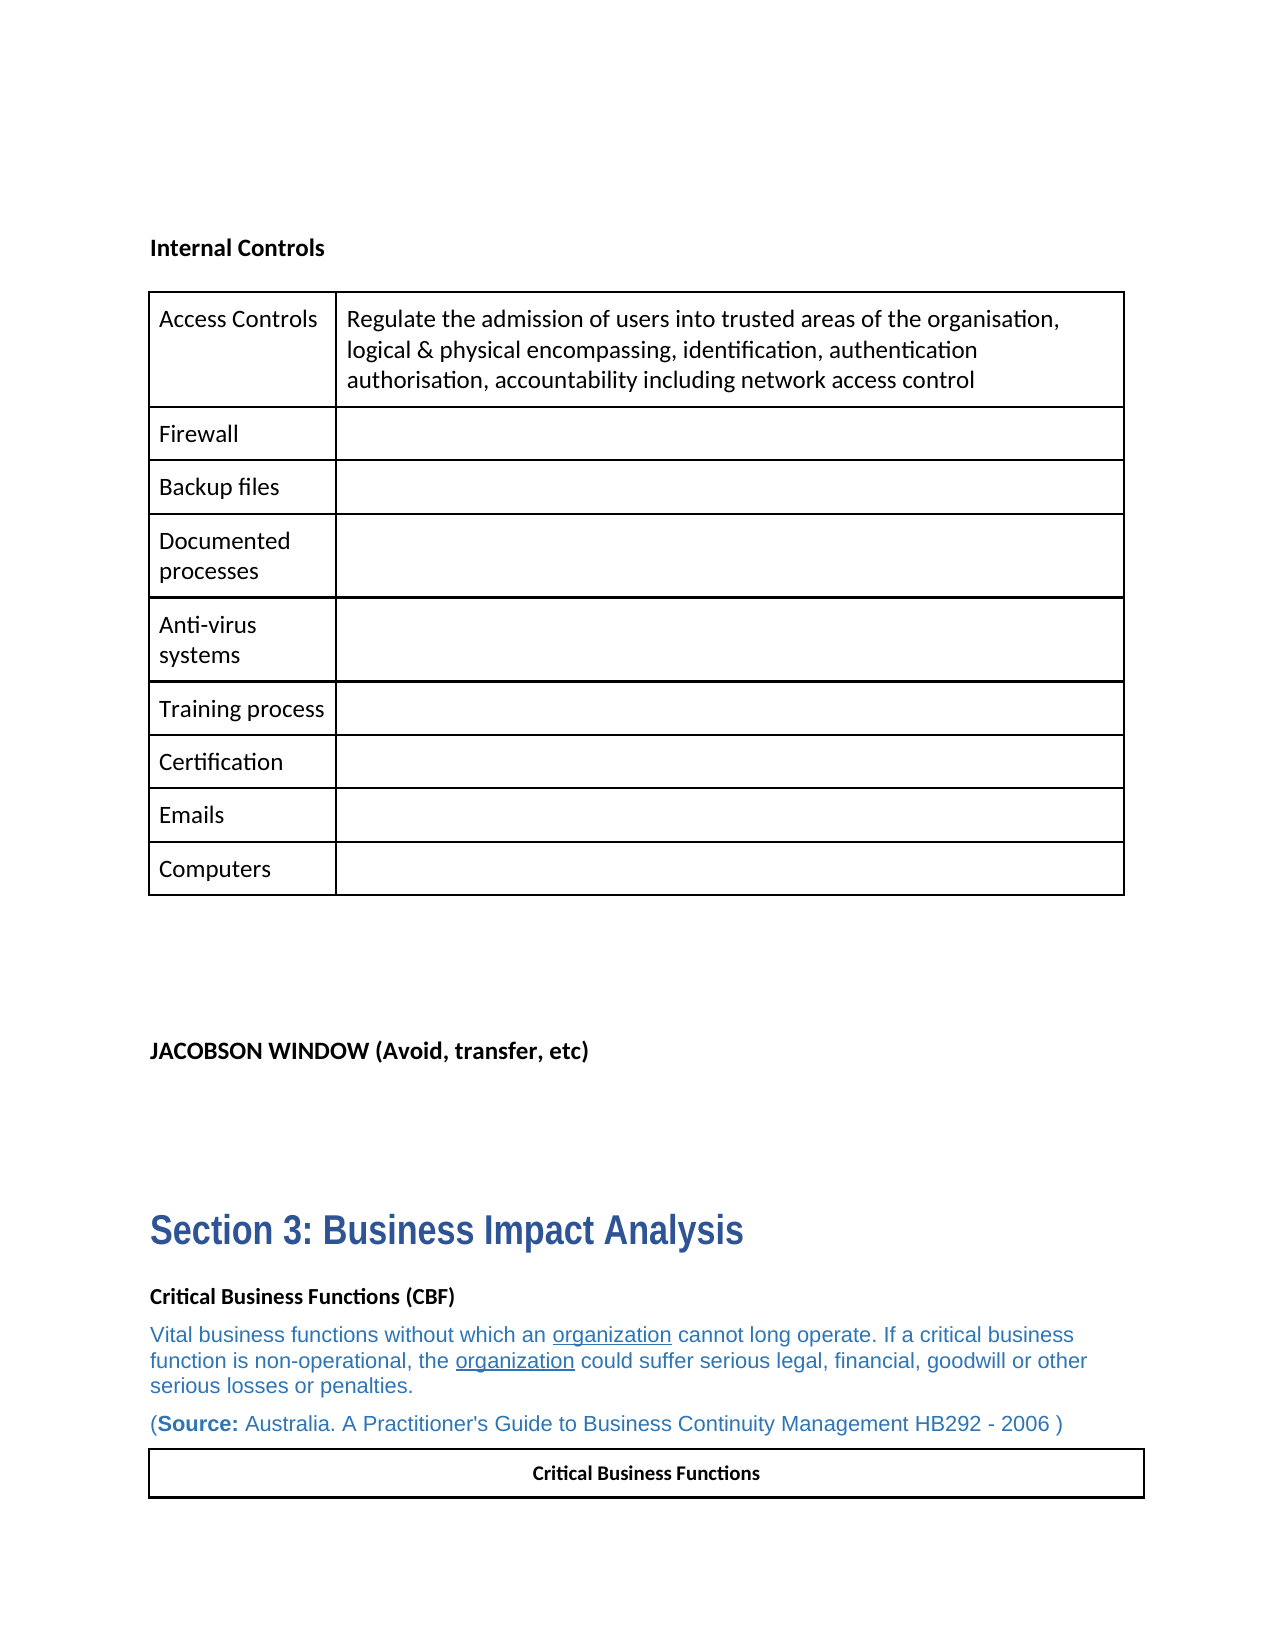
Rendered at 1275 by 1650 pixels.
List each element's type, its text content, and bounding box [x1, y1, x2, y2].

table_cell [337, 408, 1123, 459]
table_cell [337, 843, 1123, 894]
table_cell [337, 683, 1123, 734]
text JACOBSON WINDOW (Avoid, transfer, etc) [150, 1035, 1125, 1066]
table_cell Firewall [150, 408, 335, 459]
text Internal Controls [150, 232, 1125, 262]
table_cell Computers [150, 843, 335, 894]
table_cell Emails [150, 789, 335, 841]
table_cell Backup files [150, 461, 335, 512]
table_cell Training process [150, 683, 335, 734]
text Critical Business Functions (CBF) [150, 1282, 1125, 1310]
table_cell [337, 789, 1123, 841]
table_header Critical Business Functions [150, 1450, 1143, 1496]
table_cell [337, 599, 1123, 680]
table_cell [337, 461, 1123, 512]
table_cell Certification [150, 736, 335, 787]
table_cell Anti-virus systems [150, 599, 335, 680]
text Section 3: Business Impact Analysis [150, 1205, 1125, 1253]
table_header Regulate the admission of users into trusted areas of the organisation, logical & physical encompassing, identification, authentication authorisation, accountability including network access control [337, 293, 1123, 406]
table_cell [337, 736, 1123, 787]
table_cell [337, 515, 1123, 596]
table_cell Documented processes [150, 515, 335, 596]
text (Source: Australia. A Practitioner's Guide to Business Continuity Management HB292 - 2006 ) [150, 1410, 1125, 1436]
text Vital business functions without which an organization cannot long operate. If a critical business function is non-operational, the organization could suffer serious legal, financial, goodwill or other serious losses or penalties. [150, 1322, 1125, 1398]
table_header Access Controls [150, 293, 335, 406]
